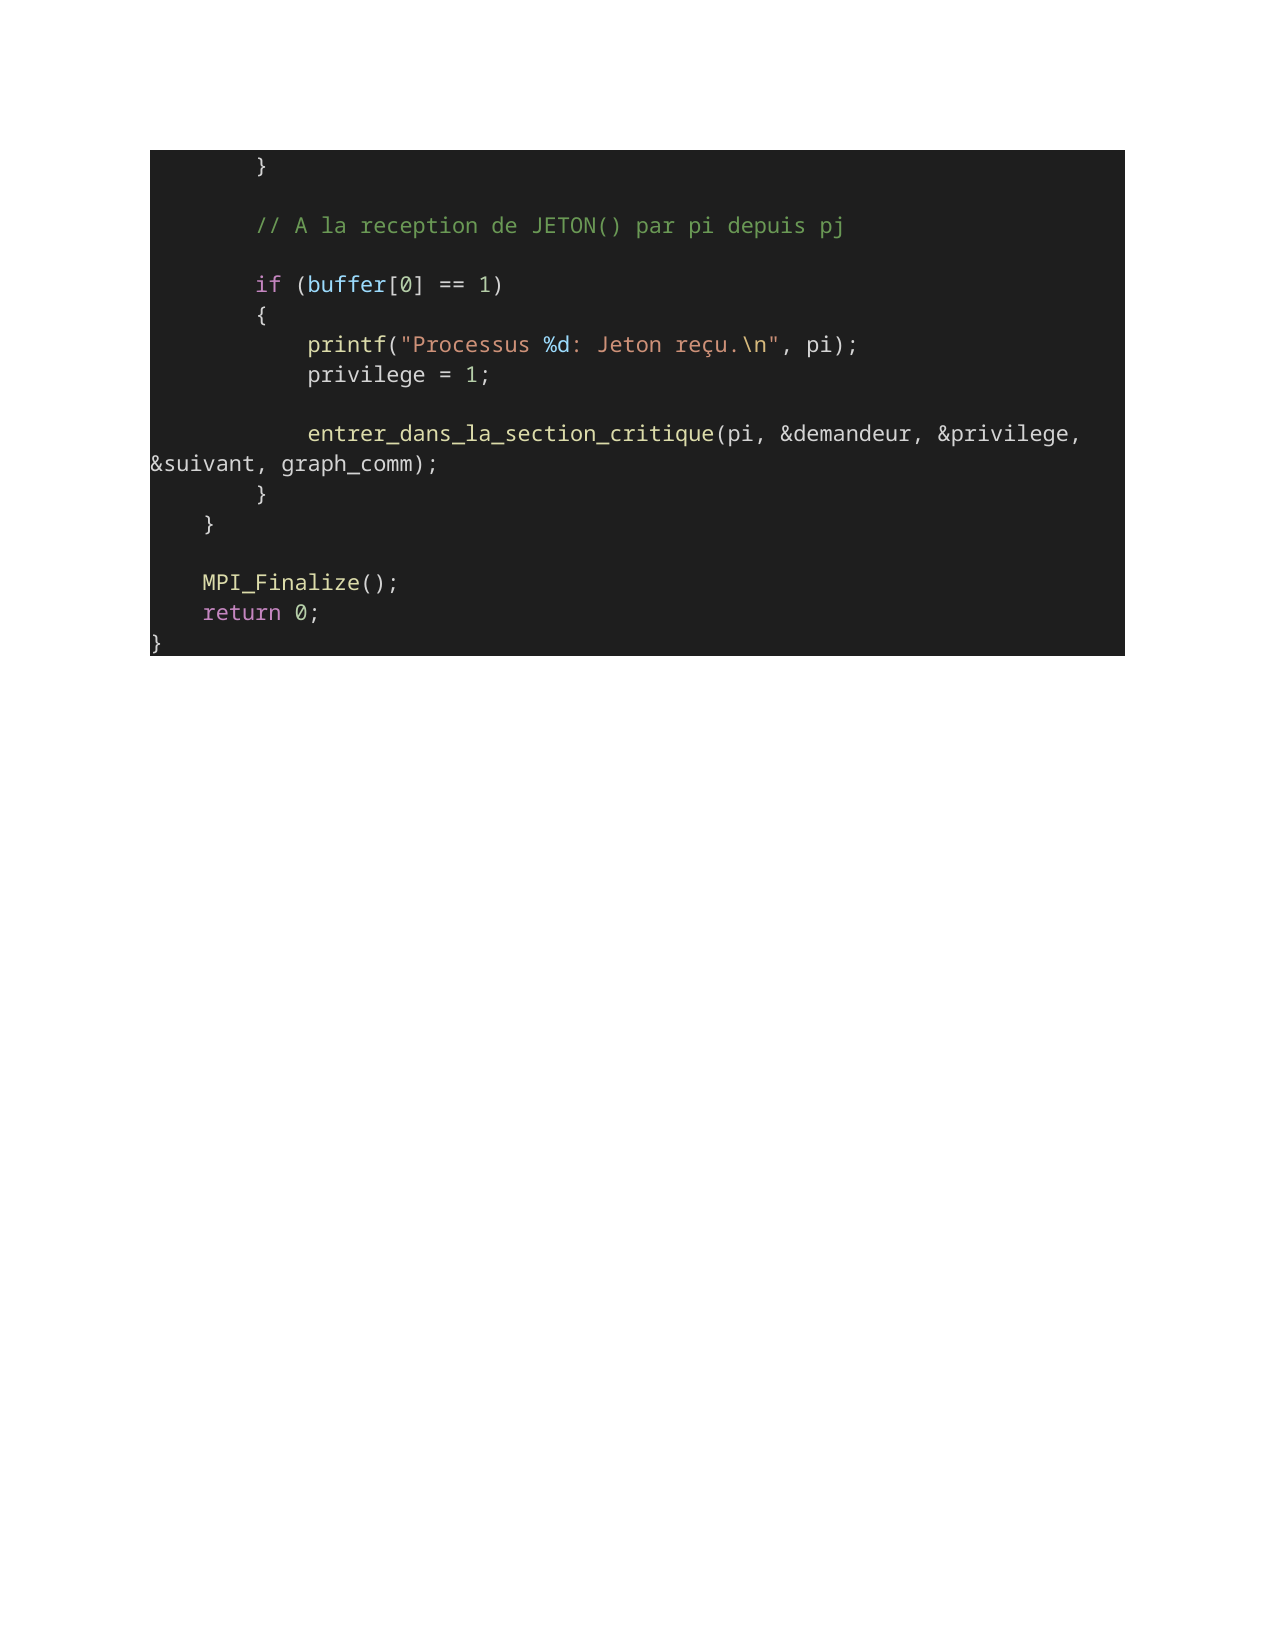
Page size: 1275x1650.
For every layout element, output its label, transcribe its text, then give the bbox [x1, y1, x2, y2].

text return 0; [150, 597, 1125, 627]
text } [150, 507, 1125, 537]
text } [150, 627, 1125, 656]
text } [150, 478, 1125, 507]
text MPI_Finalize(); [150, 567, 1125, 597]
text { [150, 299, 1125, 329]
text entrer_dans_la_section_critique(pi, &demandeur, &privilege, &suivant, graph_comm); [150, 418, 1125, 478]
text if (buffer[0] == 1) [150, 269, 1125, 299]
text privilege = 1; [150, 358, 1125, 388]
text // A la reception de JETON() par pi depuis pj [150, 209, 1125, 239]
text printf("Processus %d: Jeton reçu.\n", pi); [150, 329, 1125, 358]
text } [150, 150, 1125, 180]
